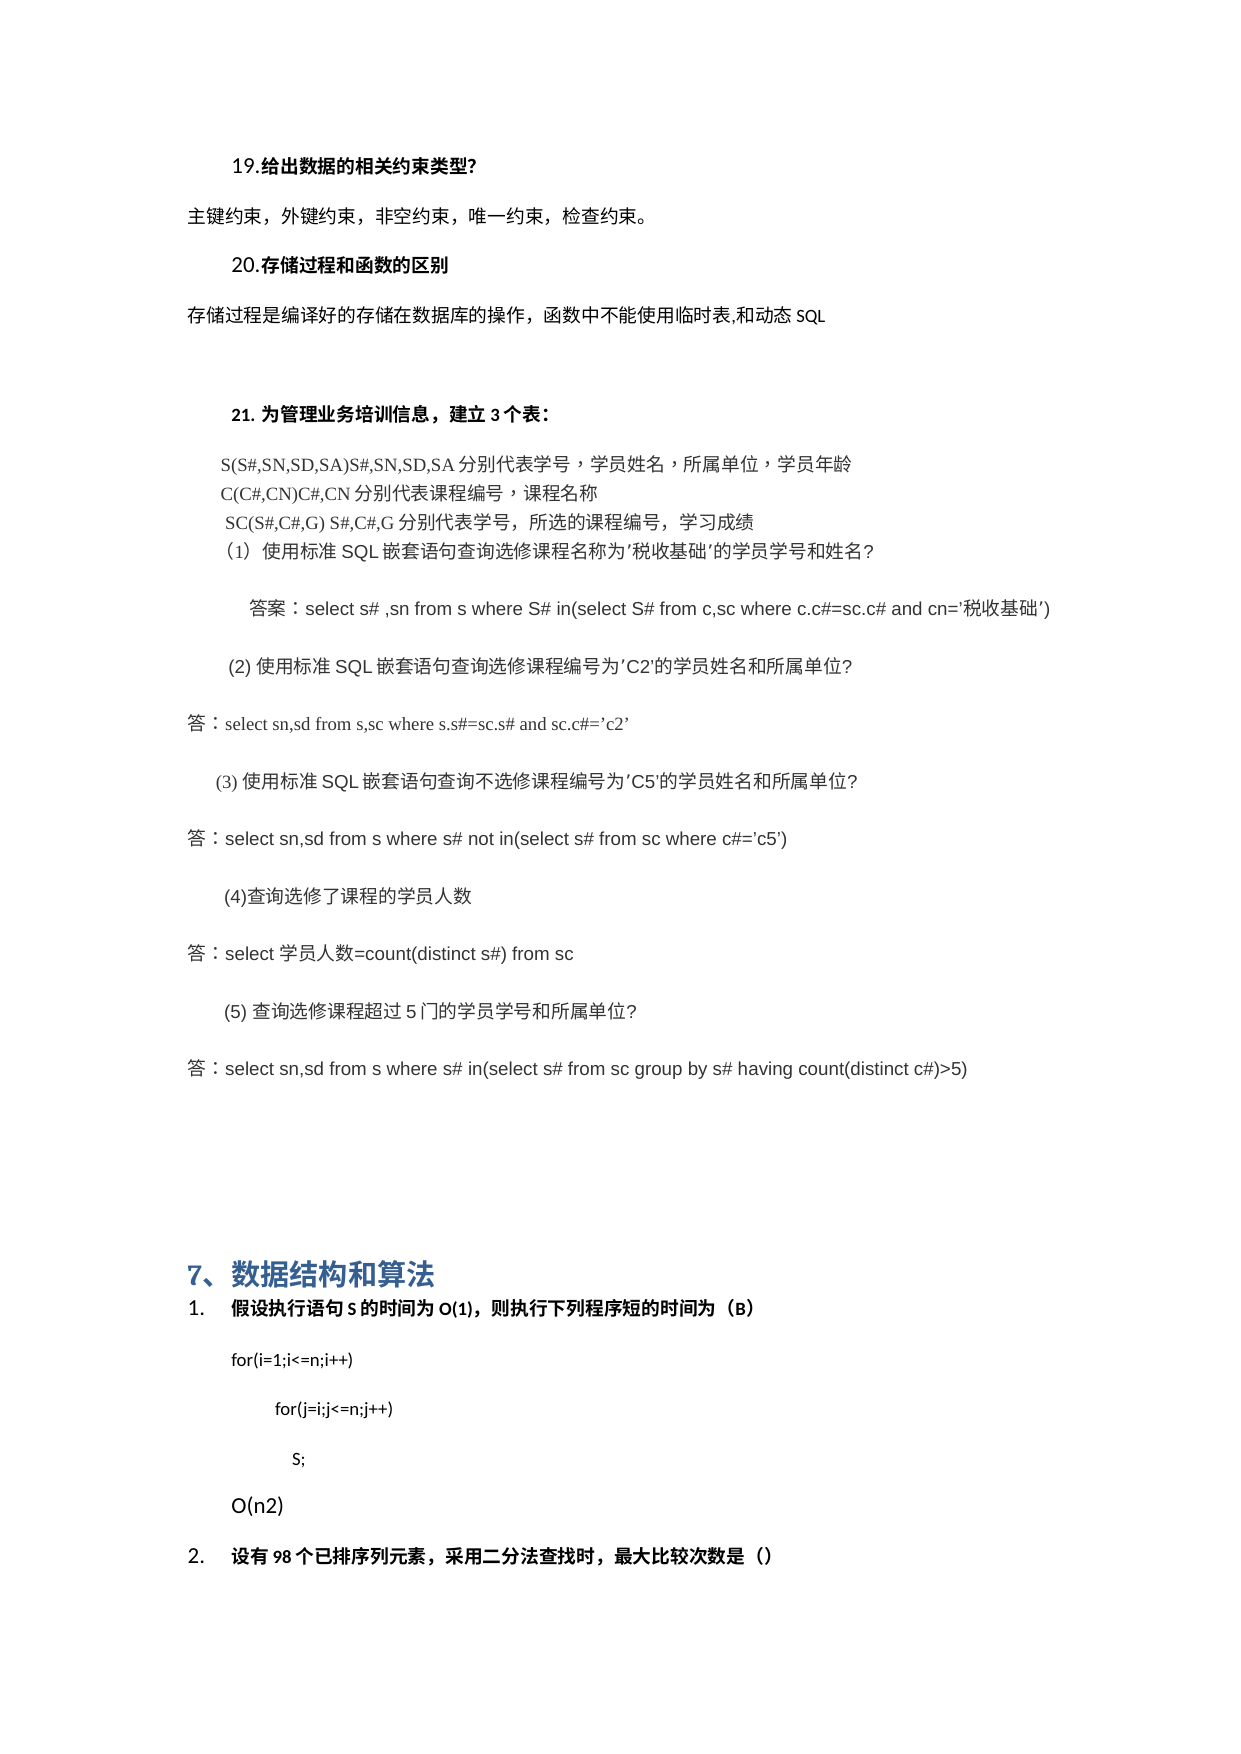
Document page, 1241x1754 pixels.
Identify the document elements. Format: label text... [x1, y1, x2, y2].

text S(S#,SN,SD,SA)S#,SN,SD,SA分别代表学号，学员姓名，所属单位，学员年龄 [187, 447, 1053, 476]
list 给出数据的相关约束类型？ [231, 150, 1053, 179]
text 存储过程是编译好的存储在数据库的操作，函数中不能使用临时表,和动态SQL [187, 299, 1053, 327]
text 答：select sn,sd from s where s# in(select s# from sc group by s# having count(distinct c#)>5) [187, 1051, 1053, 1080]
text （1）使用标准SQL嵌套语句查询选修课程名称为’税收基础’的学员学号和姓名? [187, 534, 1053, 562]
text SC(S#,C#,G) S#,C#,G分别代表学号，所选的课程编号，学习成绩 [187, 505, 1053, 534]
list S; [231, 1441, 1053, 1470]
text C(C#,CN)C#,CN分别代表课程编号，课程名称 [187, 476, 1053, 505]
text (3) 使用标准SQL嵌套语句查询不选修课程编号为’C5’的学员姓名和所属单位? [187, 764, 1053, 792]
text 答案：select s# ,sn from s where S# in(select S# from c,sc where c.c#=sc.c# and cn=’税收基础’) [187, 591, 1053, 620]
text (2) 使用标准SQL嵌套语句查询选修课程编号为’C2’的学员姓名和所属单位? [187, 649, 1053, 677]
list 设有98个已排序列元素，采用二分法查找时，最大比较次数是（） [187, 1540, 1053, 1569]
subtitle 数据结构和算法 [187, 1258, 1053, 1292]
text (5) 查询选修课程超过5门的学员学号和所属单位? [187, 994, 1053, 1022]
text 答：select sn,sd from s,sc where s.s#=sc.s# and sc.c#=’c2’ [187, 706, 1053, 735]
text 答：select sn,sd from s where s# not in(select s# from sc where c#=’c5’) [187, 821, 1053, 850]
text O(n2) [187, 1491, 1053, 1519]
text 主键约束，外键约束，非空约束，唯一约束，检查约束。 [187, 199, 1053, 228]
text 答：select 学员人数=count(distinct s#) from sc [187, 936, 1053, 965]
list for(j=i;j<=n;j++) [231, 1391, 1053, 1420]
list 假设执行语句S的时间为O(1)，则执行下列程序短的时间为（B） [187, 1292, 1053, 1321]
list 为管理业务培训信息，建立3个表： [231, 398, 1053, 427]
text (4)查询选修了课程的学员人数 [187, 879, 1053, 907]
list 存储过程和函数的区别 [231, 249, 1053, 278]
list for(i=1;i<=n;i++) [187, 1342, 1053, 1371]
